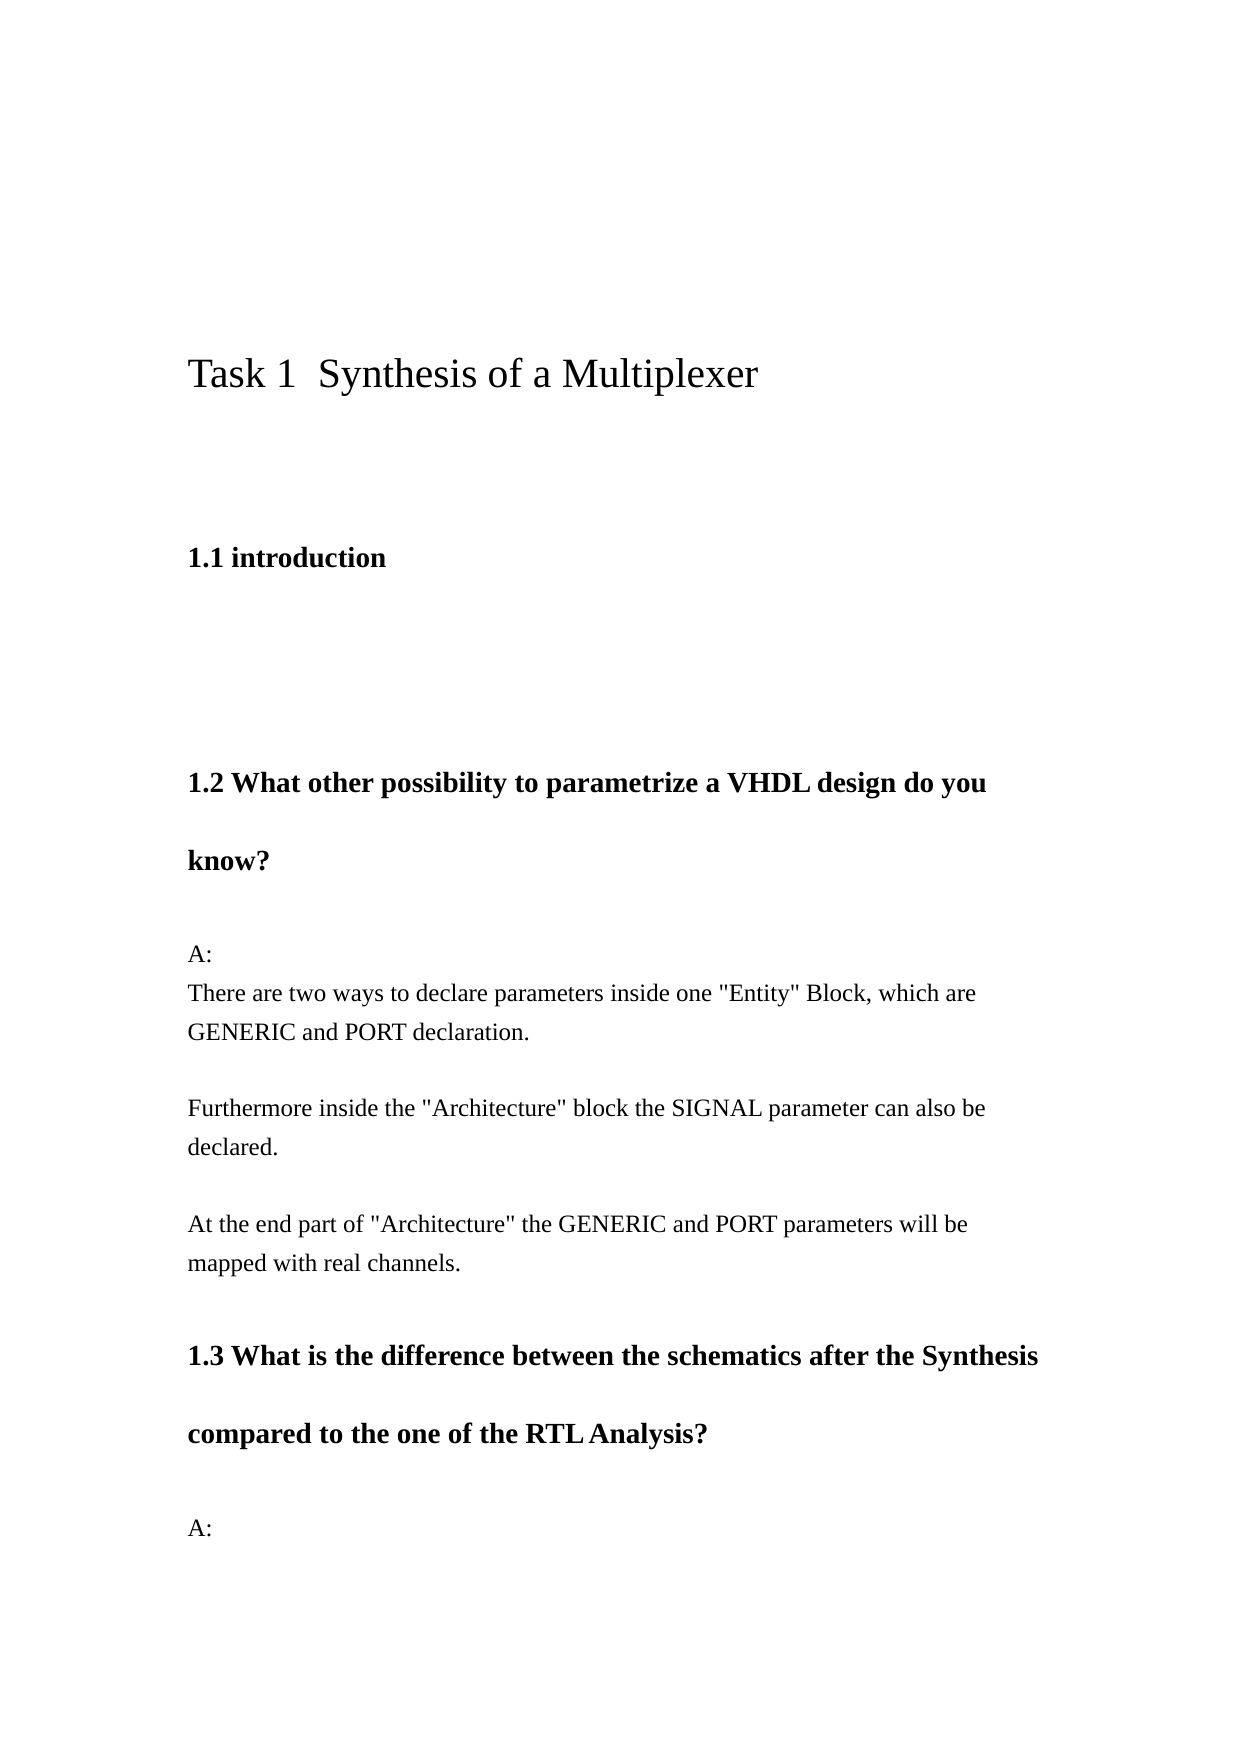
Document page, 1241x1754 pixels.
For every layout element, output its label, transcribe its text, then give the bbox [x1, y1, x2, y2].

text 1.2 What other possibility to parametrize a VHDL design do you know? [187, 750, 1053, 893]
text A: [187, 938, 1053, 970]
text 1.1 introduction [187, 524, 1053, 589]
text Furthermore inside the "Architecture" block the SIGNAL parameter can also be declared. [187, 1091, 1053, 1163]
text 1.3 What is the difference between the schematics after the Synthesis compared to the one of the RTL Analysis? [187, 1322, 1053, 1465]
text At the end part of "Architecture" the GENERIC and PORT parameters will be mapped with real channels. [187, 1207, 1053, 1278]
text There are two ways to declare parameters inside one "Entity" Block, which are GENERIC and PORT declaration. [187, 976, 1053, 1047]
text Task 1 Synthesis of a Multiplexer [187, 340, 1053, 405]
text A: [187, 1511, 1053, 1543]
